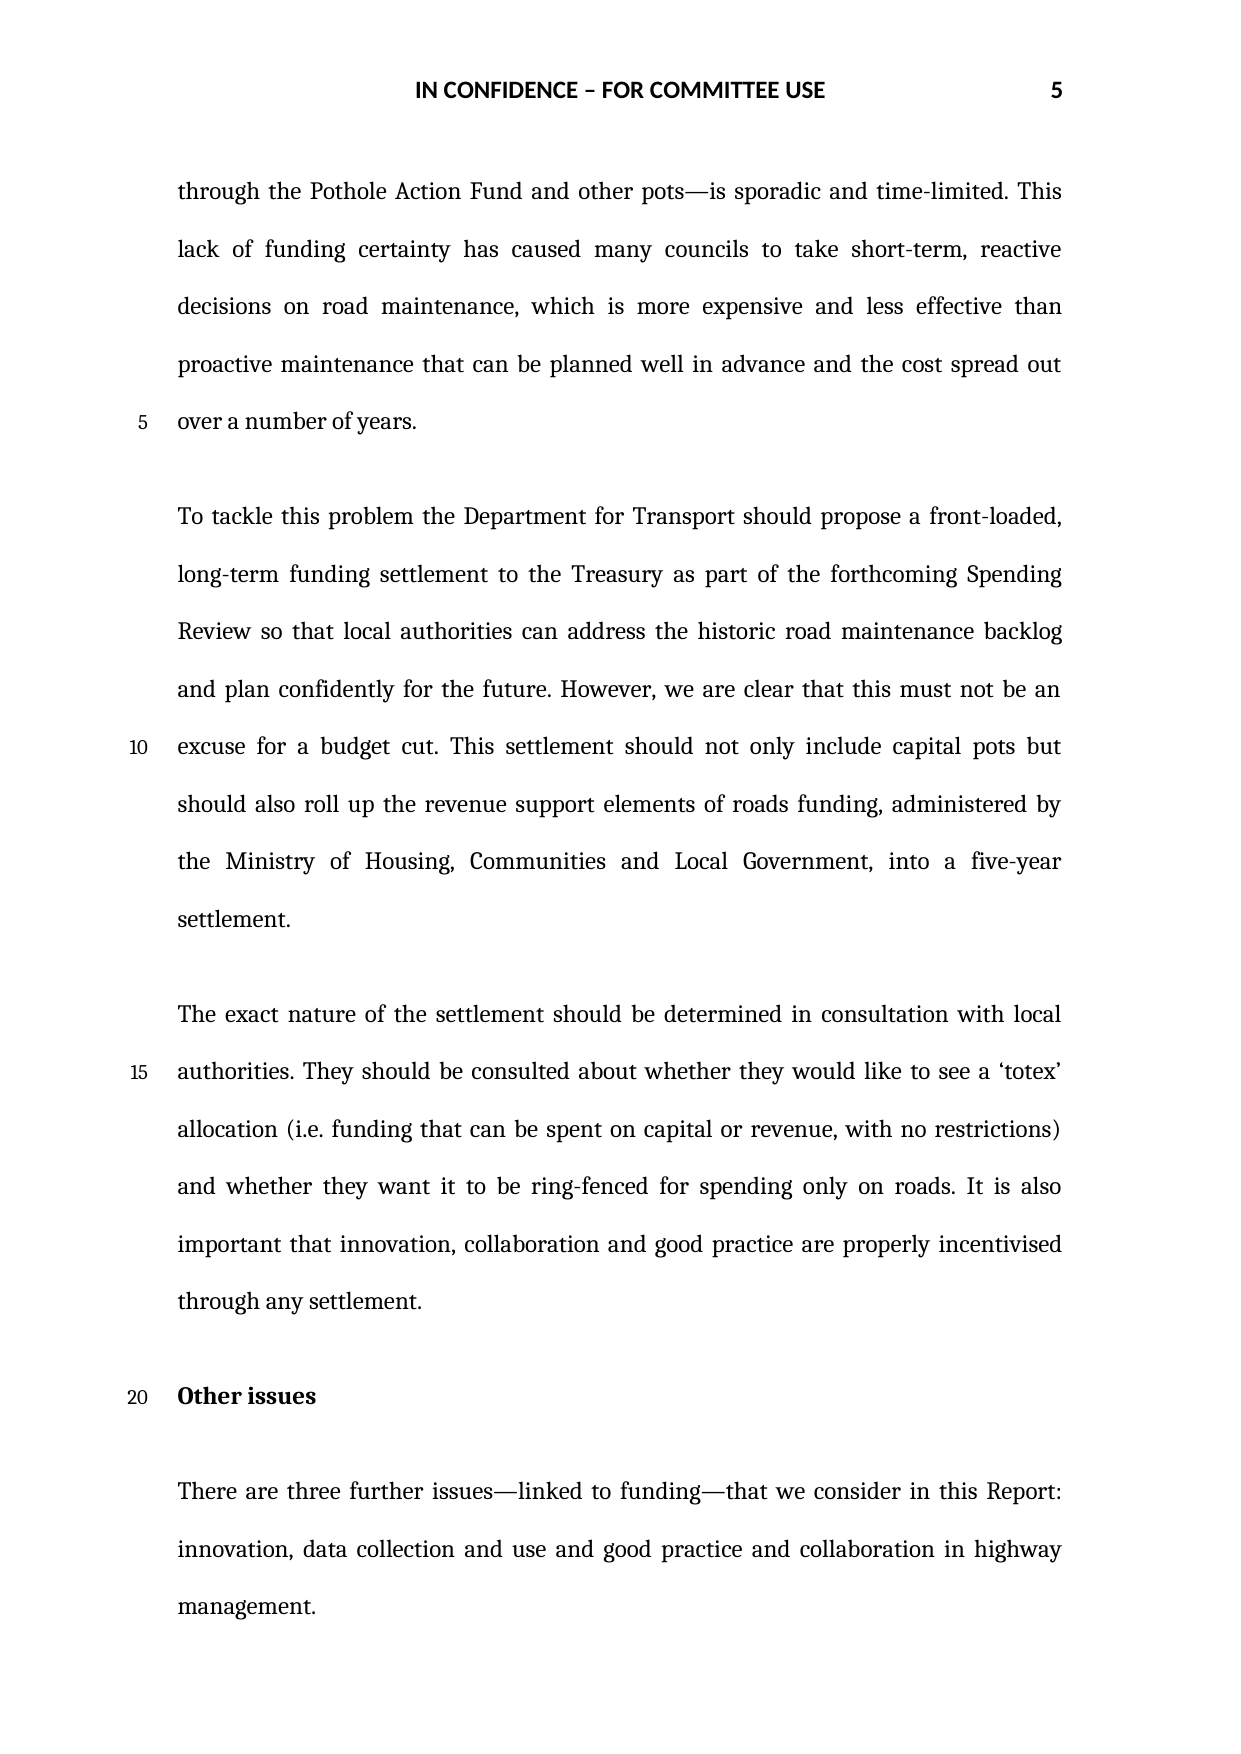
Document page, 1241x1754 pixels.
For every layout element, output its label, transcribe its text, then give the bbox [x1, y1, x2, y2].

text The exact nature of the settlement should be determined in consultation with local authorities. They should be consulted about whether they would like to see a ‘totex’ allocation (i.e. funding that can be spent on capital or revenue, with no restrictions) and whether they want it to be ring-fenced for spending only on roads. It is also important that innovation, collaboration and good practice are properly incentivised through any settlement. [177, 1000, 1063, 1316]
text Other issues [177, 1382, 1063, 1411]
text There are three further issues—linked to funding—that we consider in this Report: innovation, data collection and use and good practice and collaboration in highway management. [177, 1477, 1063, 1621]
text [177, 177, 1063, 436]
text To tackle this problem the Department for Transport should propose a front-loaded, long-term funding settlement to the Treasury as part of the forthcoming Spending Review so that local authorities can address the historic road maintenance backlog and plan confidently for the future. However, we are clear that this must not be an excuse for a budget cut. This settlement should not only include capital pots but should also roll up the revenue support elements of roads funding, administered by the Ministry of Housing, Communities and Local Government, into a five-year settlement. [177, 502, 1063, 933]
